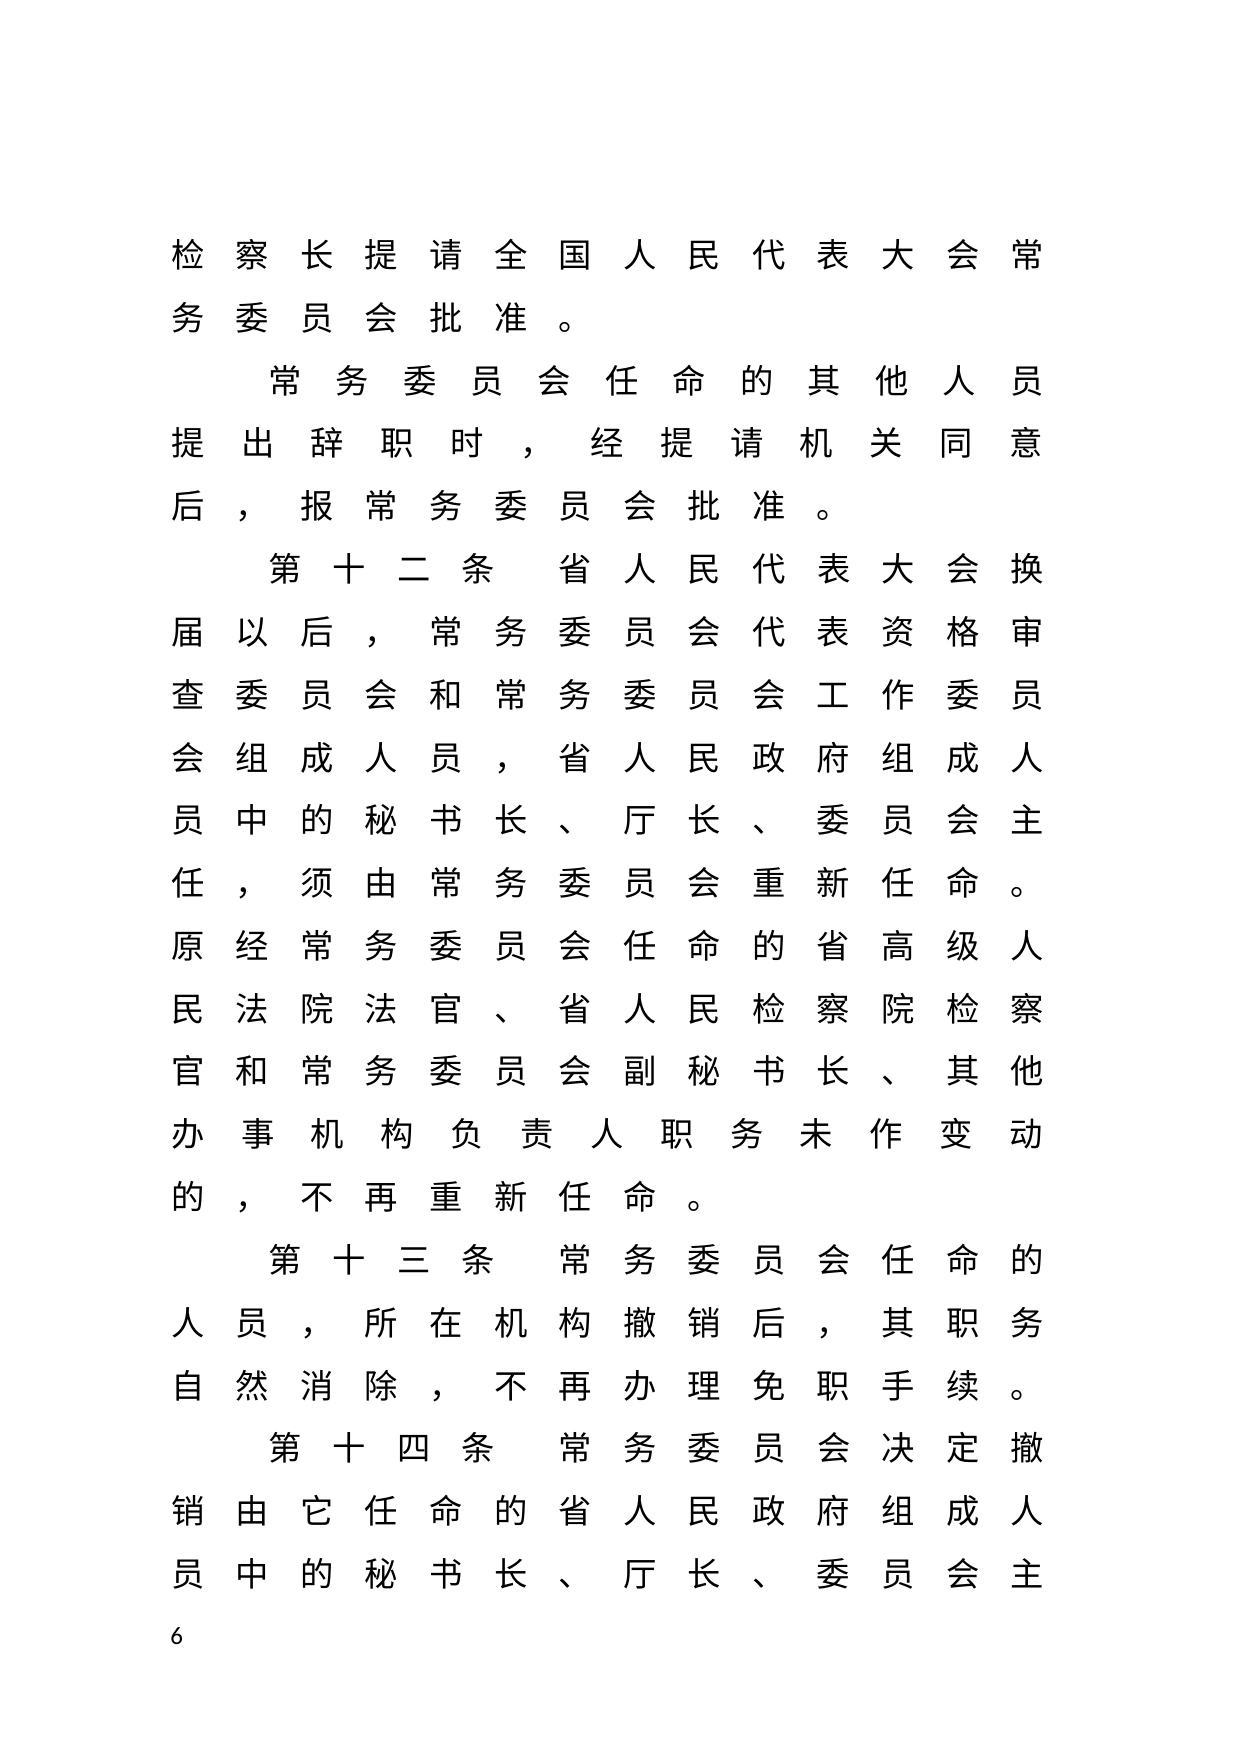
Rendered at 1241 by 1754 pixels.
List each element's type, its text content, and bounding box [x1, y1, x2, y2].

text 第十三条 常务委员会任命的人员，所在机构撤销后，其职务自然消除，不再办理免职手续。 [171, 1226, 1075, 1415]
text 第十二条 省人民代表大会换届以后，常务委员会代表资格审查委员会和常务委员会工作委员会组成人员，省人民政府组成人员中的秘书长、厅长、委员会主任，须由常务委员会重新任命。原经常务委员会任命的省高级人民法院法官、省人民检察院检察官和常务委员会副秘书长、其他办事机构负责人职务未作变动的，不再重新任命。 [171, 536, 1075, 1226]
text 常务委员会任命的其他人员提出辞职时，经提请机关同意后，报常务委员会批准。 [171, 347, 1075, 536]
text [171, 221, 1075, 347]
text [171, 1415, 1075, 1603]
